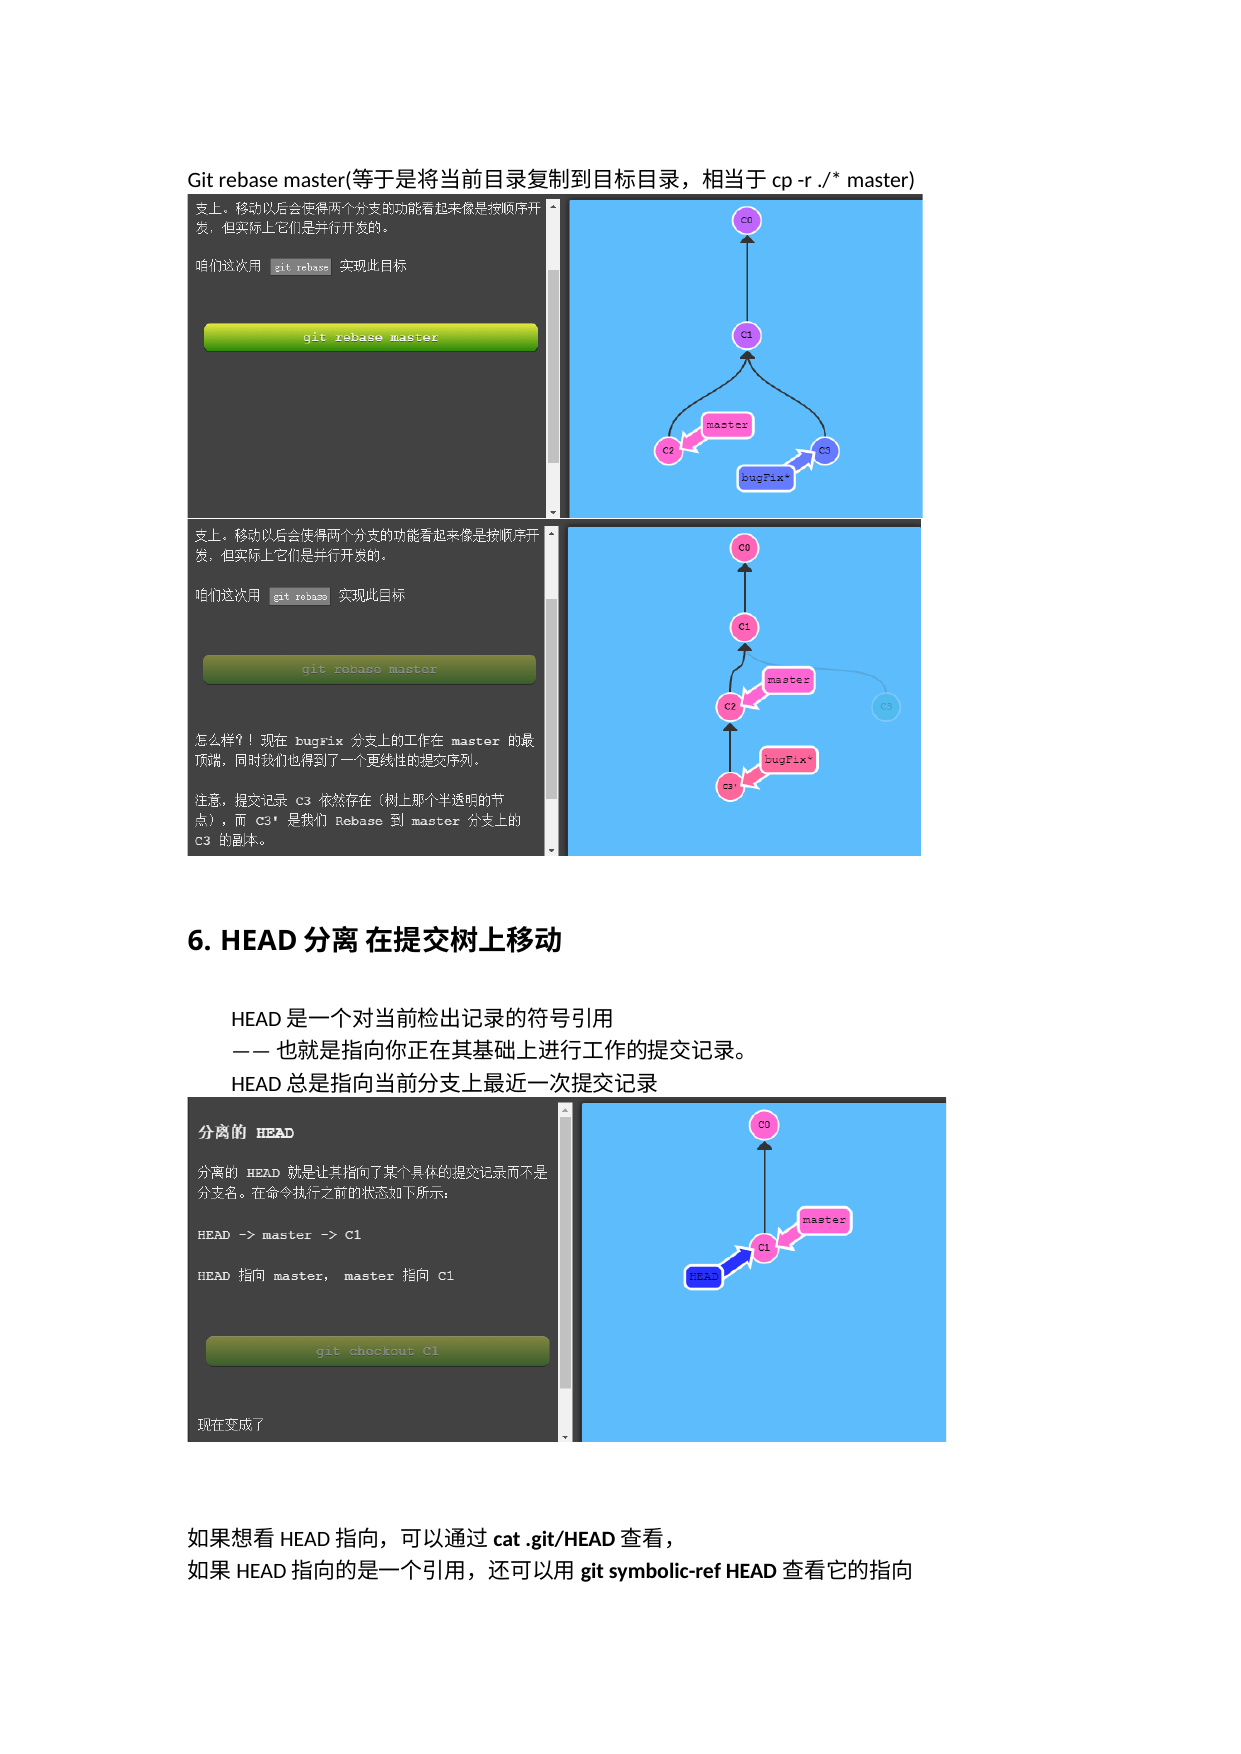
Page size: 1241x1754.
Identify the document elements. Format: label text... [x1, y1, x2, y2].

subtitle HEAD分离 在提交树上移动 [187, 1004, 1053, 1069]
text HEAD 是一个对当前检出记录的符号引用 [187, 1098, 1053, 1130]
picture [187, 1195, 947, 1539]
text —— 也就是指向你正在其基础上进行工作的提交记录。 [187, 1130, 1053, 1163]
picture [187, 617, 921, 954]
text HEAD 总是指向当前分支上最近一次提交记录 [187, 1163, 1053, 1195]
picture [187, 292, 923, 616]
text Git rebase master(等于是将当前目录复制到目标目录，相当于cp -r ./* master) [187, 259, 1053, 292]
